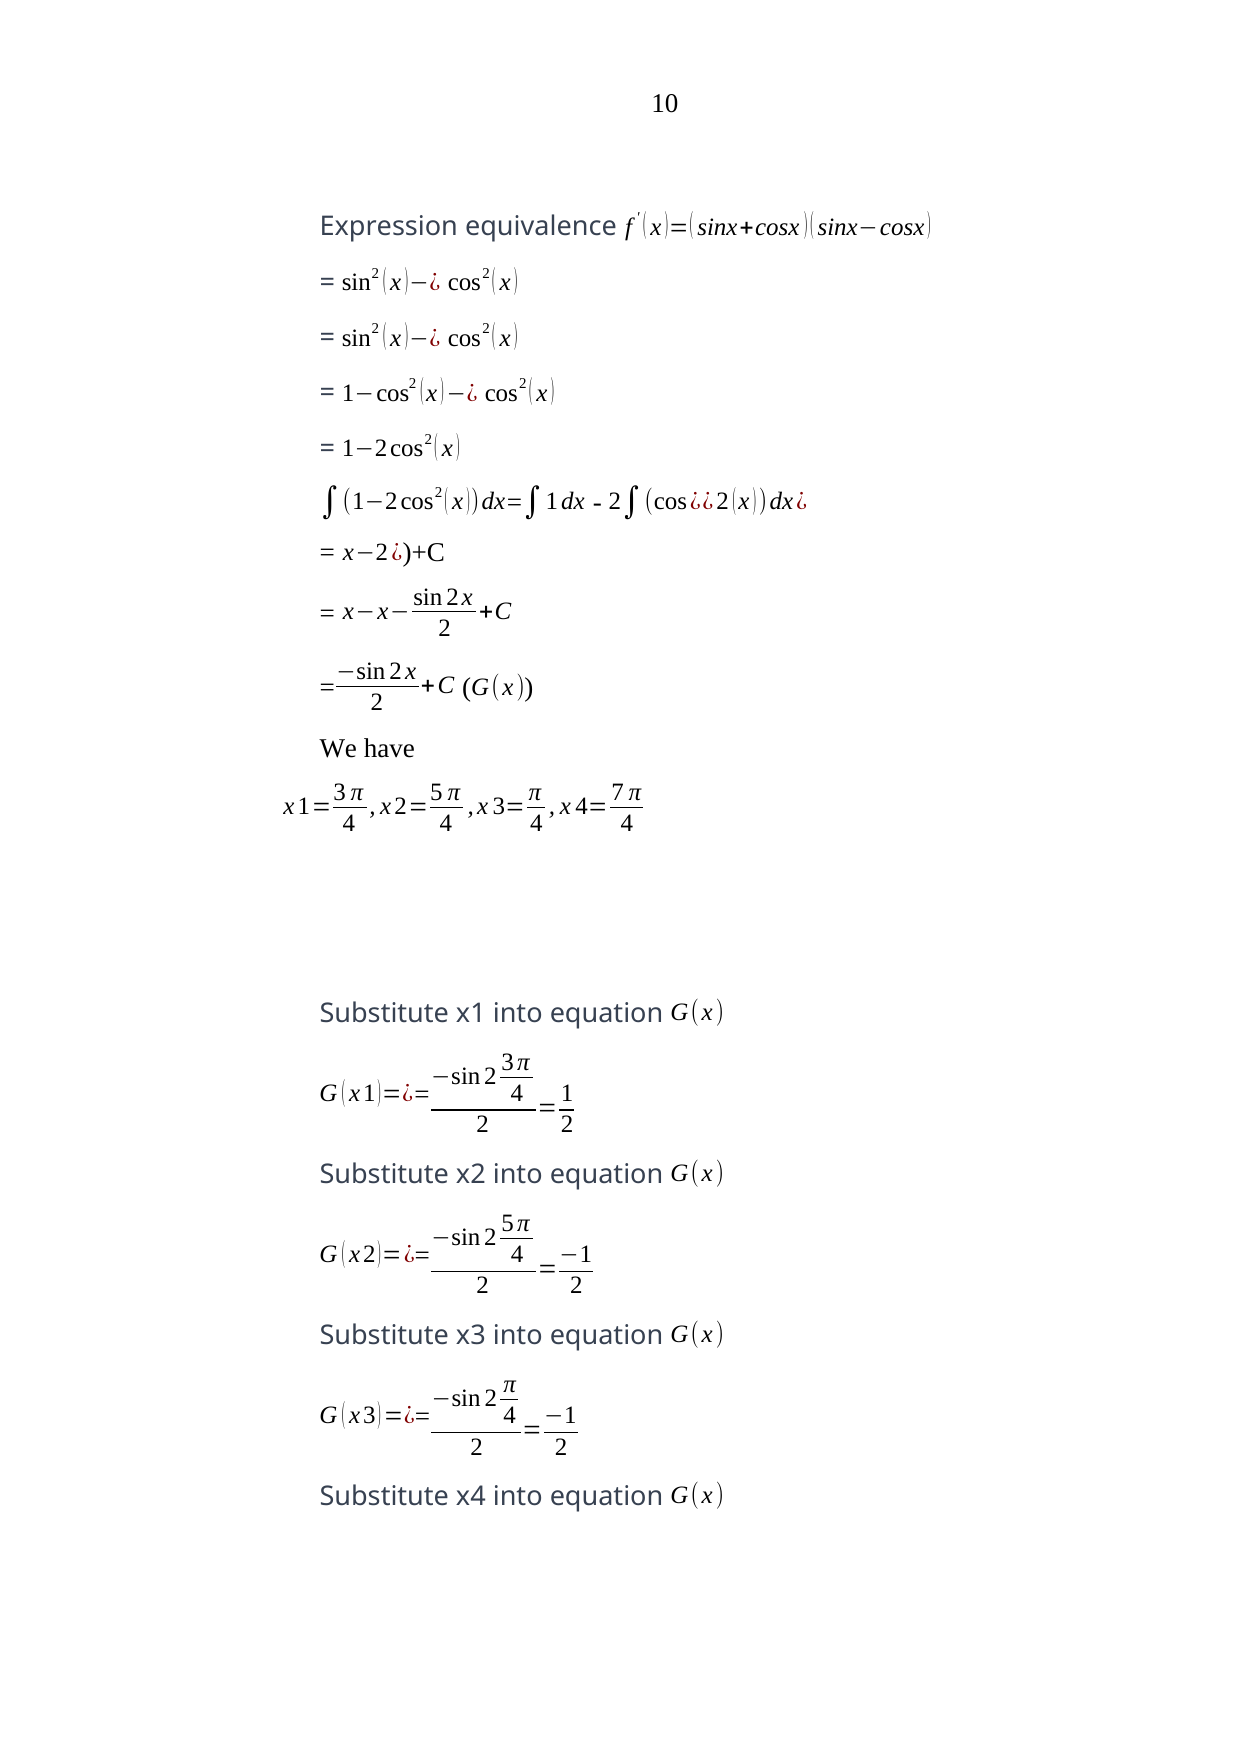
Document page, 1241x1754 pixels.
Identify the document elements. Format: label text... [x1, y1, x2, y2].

text = [319, 1048, 1122, 1139]
text Substitute x3 into equation [319, 1315, 1122, 1352]
text Substitute x1 into equation [319, 993, 1122, 1030]
text = () [319, 658, 1122, 717]
text We have [319, 732, 1122, 763]
text = )+C [319, 536, 1122, 568]
text Substitute x4 into equation [319, 1476, 1122, 1513]
text = [319, 428, 1122, 465]
text = [319, 373, 1122, 409]
text = [319, 317, 1122, 354]
text = [319, 262, 1122, 299]
text Substitute x2 into equation [319, 1154, 1122, 1191]
text = [319, 1371, 1122, 1461]
text = - [319, 483, 1122, 521]
text = [319, 583, 1122, 642]
text = [319, 1209, 1122, 1300]
text Expression equivalence [319, 207, 1122, 244]
